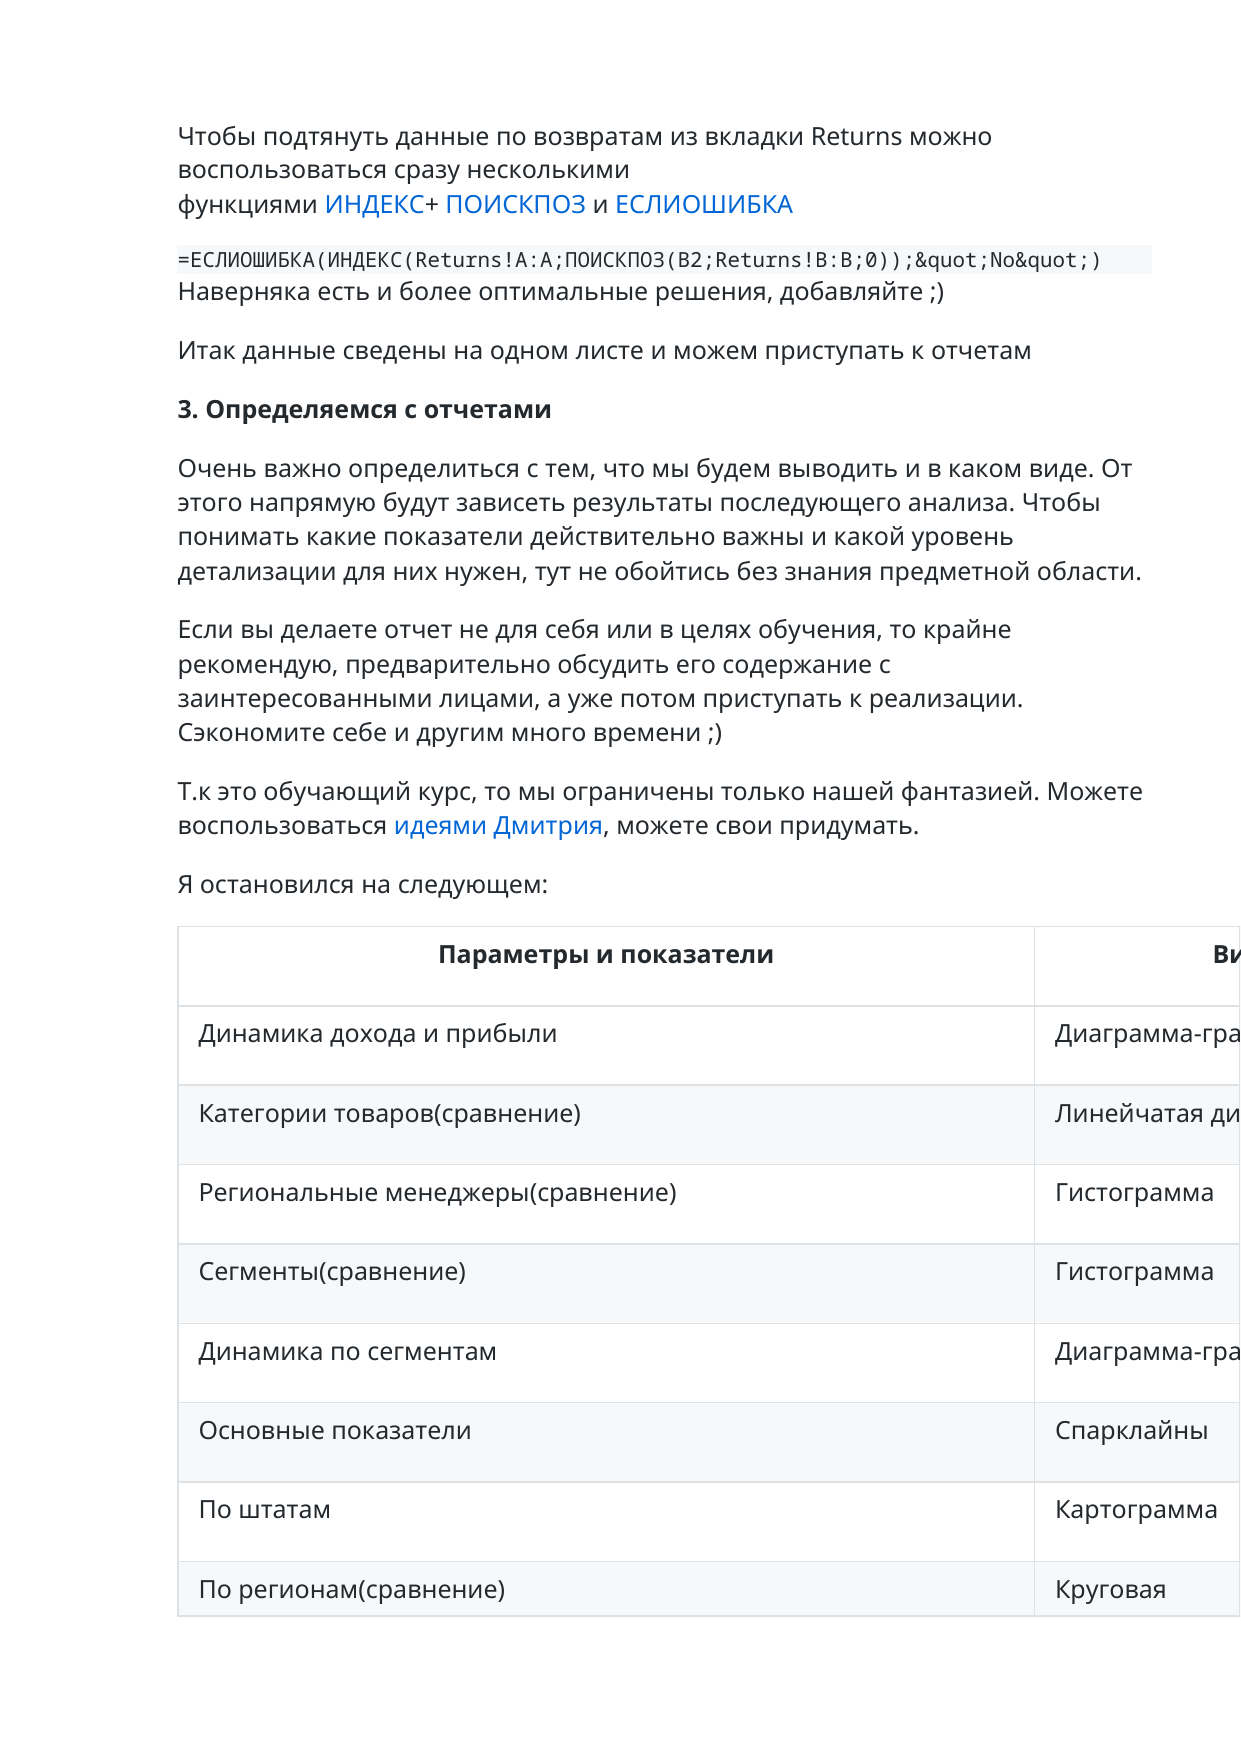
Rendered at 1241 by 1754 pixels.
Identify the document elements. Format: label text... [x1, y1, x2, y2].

text Очень важно определиться с тем, что мы будем выводить и в каком виде. От этого напрямую будут зависеть результаты последующего анализа. Чтобы понимать какие показатели действительно важны и какой уровень детализации для них нужен, тут не обойтись без знания предметной области. [177, 451, 1152, 587]
table_cell По штатам [179, 1483, 1034, 1561]
table_cell Категории товаров(сравнение) [179, 1086, 1034, 1164]
table_cell Динамика по сегментам [179, 1324, 1034, 1402]
text Итак данные сведены на одном листе и можем приступать к отчетам [177, 333, 1152, 367]
table_header Параметры и показатели [179, 927, 1034, 1005]
table_cell Региональные менеджеры(сравнение) [179, 1165, 1034, 1243]
table_cell Гистограмма [1035, 1245, 1239, 1322]
text 3. Определяемся с отчетами [177, 392, 1152, 426]
text =ЕСЛИОШИБКА(ИНДЕКС(Returns!A:A;ПОИСКПОЗ(B2;Returns!B:B;0));&quot;No&quot;) [177, 245, 1152, 274]
text Наверняка есть и более оптимальные решения, добавляйте ;) [177, 274, 1152, 308]
table_cell Сегменты(сравнение) [179, 1245, 1034, 1322]
table_cell Гистограмма [1035, 1165, 1239, 1243]
table_cell Динамика дохода и прибыли [179, 1007, 1034, 1084]
table_cell По регионам(сравнение) [179, 1562, 1034, 1615]
text Я остановился на следующем: [177, 867, 1152, 901]
table_cell Картограмма [1035, 1483, 1239, 1561]
text Чтобы подтянуть данные по возвратам из вкладки Returns можно воспользоваться сразу несколькими функциями ИНДЕКС+ ПОИСКПОЗ и ЕСЛИОШИБКА [177, 118, 1152, 220]
text Т.к это обучающий курс, то мы ограничены только нашей фантазией. Можете воспользоваться идеями Дмитрия, можете свои придумать. [177, 773, 1152, 842]
table_cell Основные показатели [179, 1403, 1034, 1481]
table_cell Линейчатая диаграмма [1035, 1086, 1239, 1164]
table_cell Круговая [1035, 1562, 1239, 1615]
table_cell Диаграмма-график [1035, 1324, 1239, 1402]
text Если вы делаете отчет не для себя или в целях обучения, то крайне рекомендую, предварительно обсудить его содержание с заинтересованными лицами, а уже потом приступать к реализации. Сэкономите себе и другим много времени ;) [177, 612, 1152, 748]
table_cell Диаграмма-график [1035, 1007, 1239, 1084]
table_header Визуализация [1035, 927, 1239, 1005]
table_cell Спарклайны [1035, 1403, 1239, 1481]
